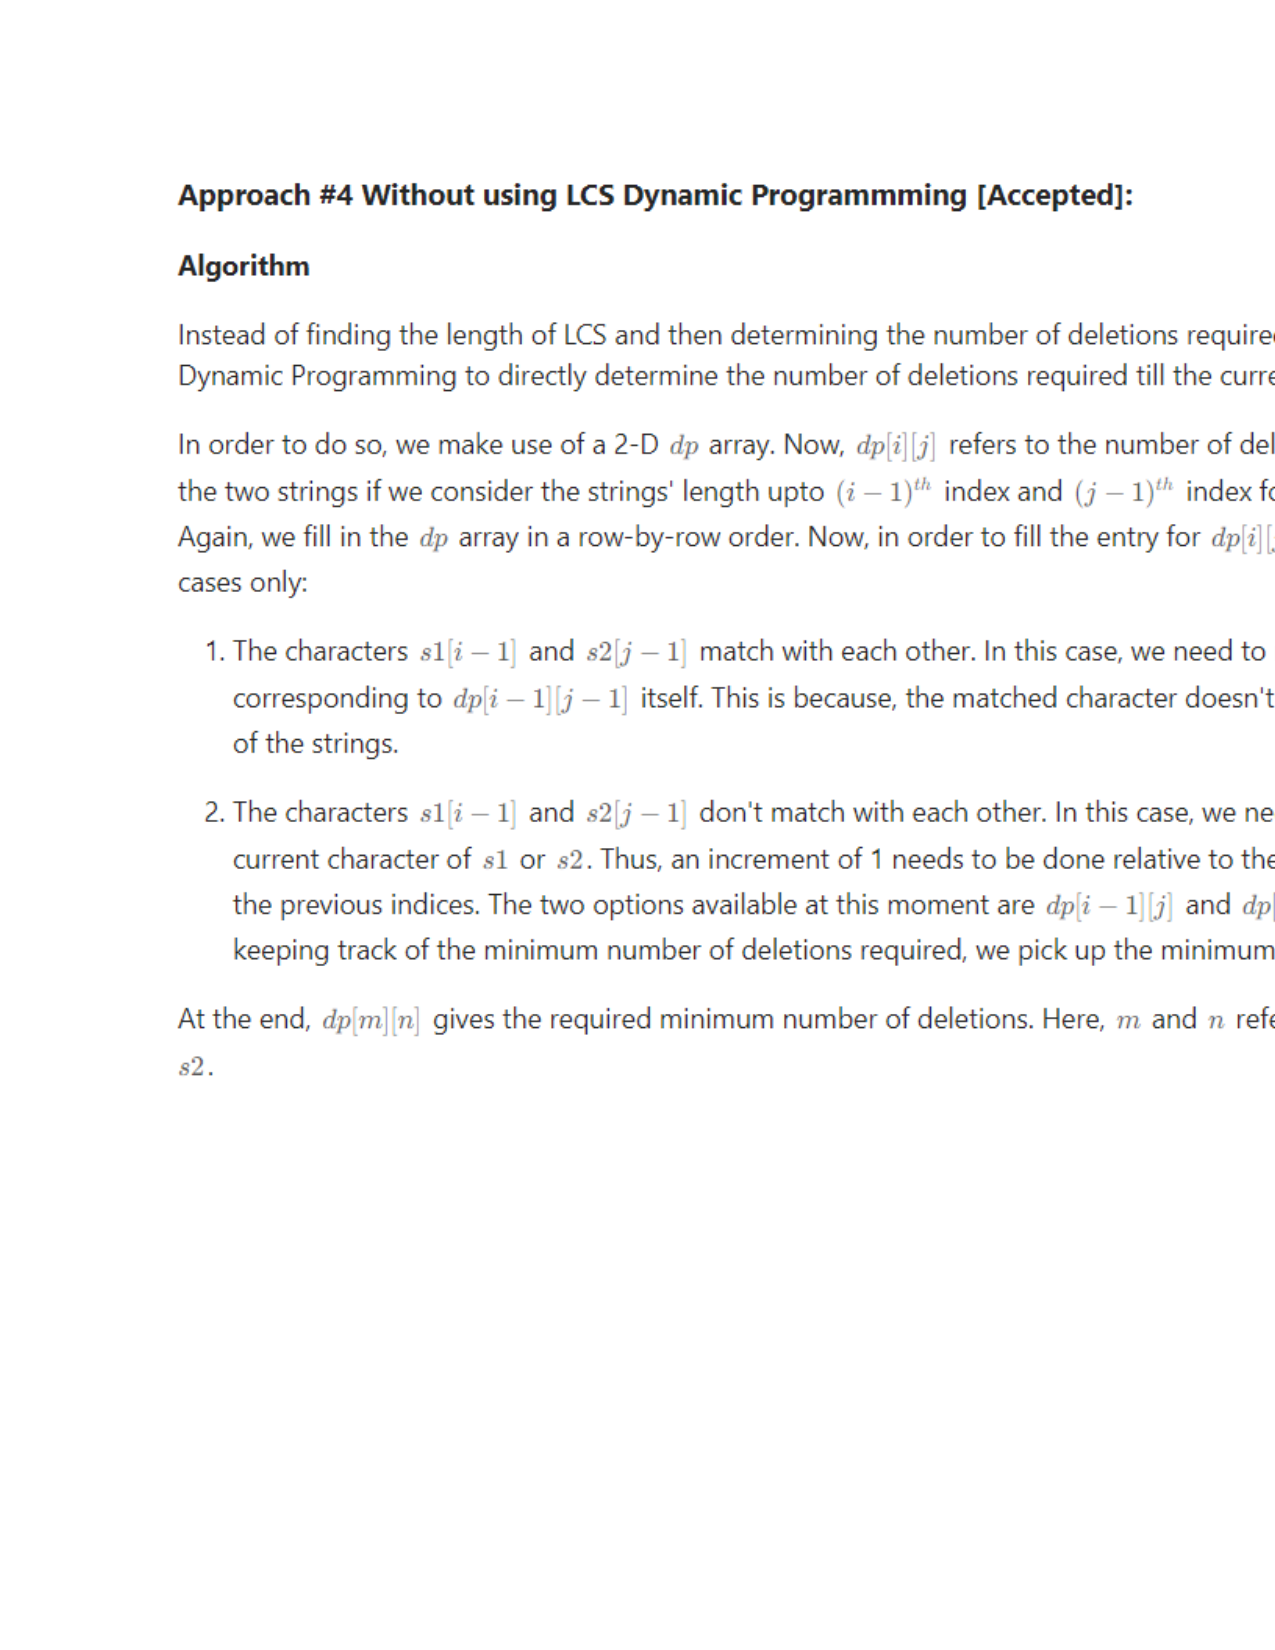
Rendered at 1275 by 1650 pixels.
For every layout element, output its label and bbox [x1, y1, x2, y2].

picture [150, 150, 1275, 1110]
